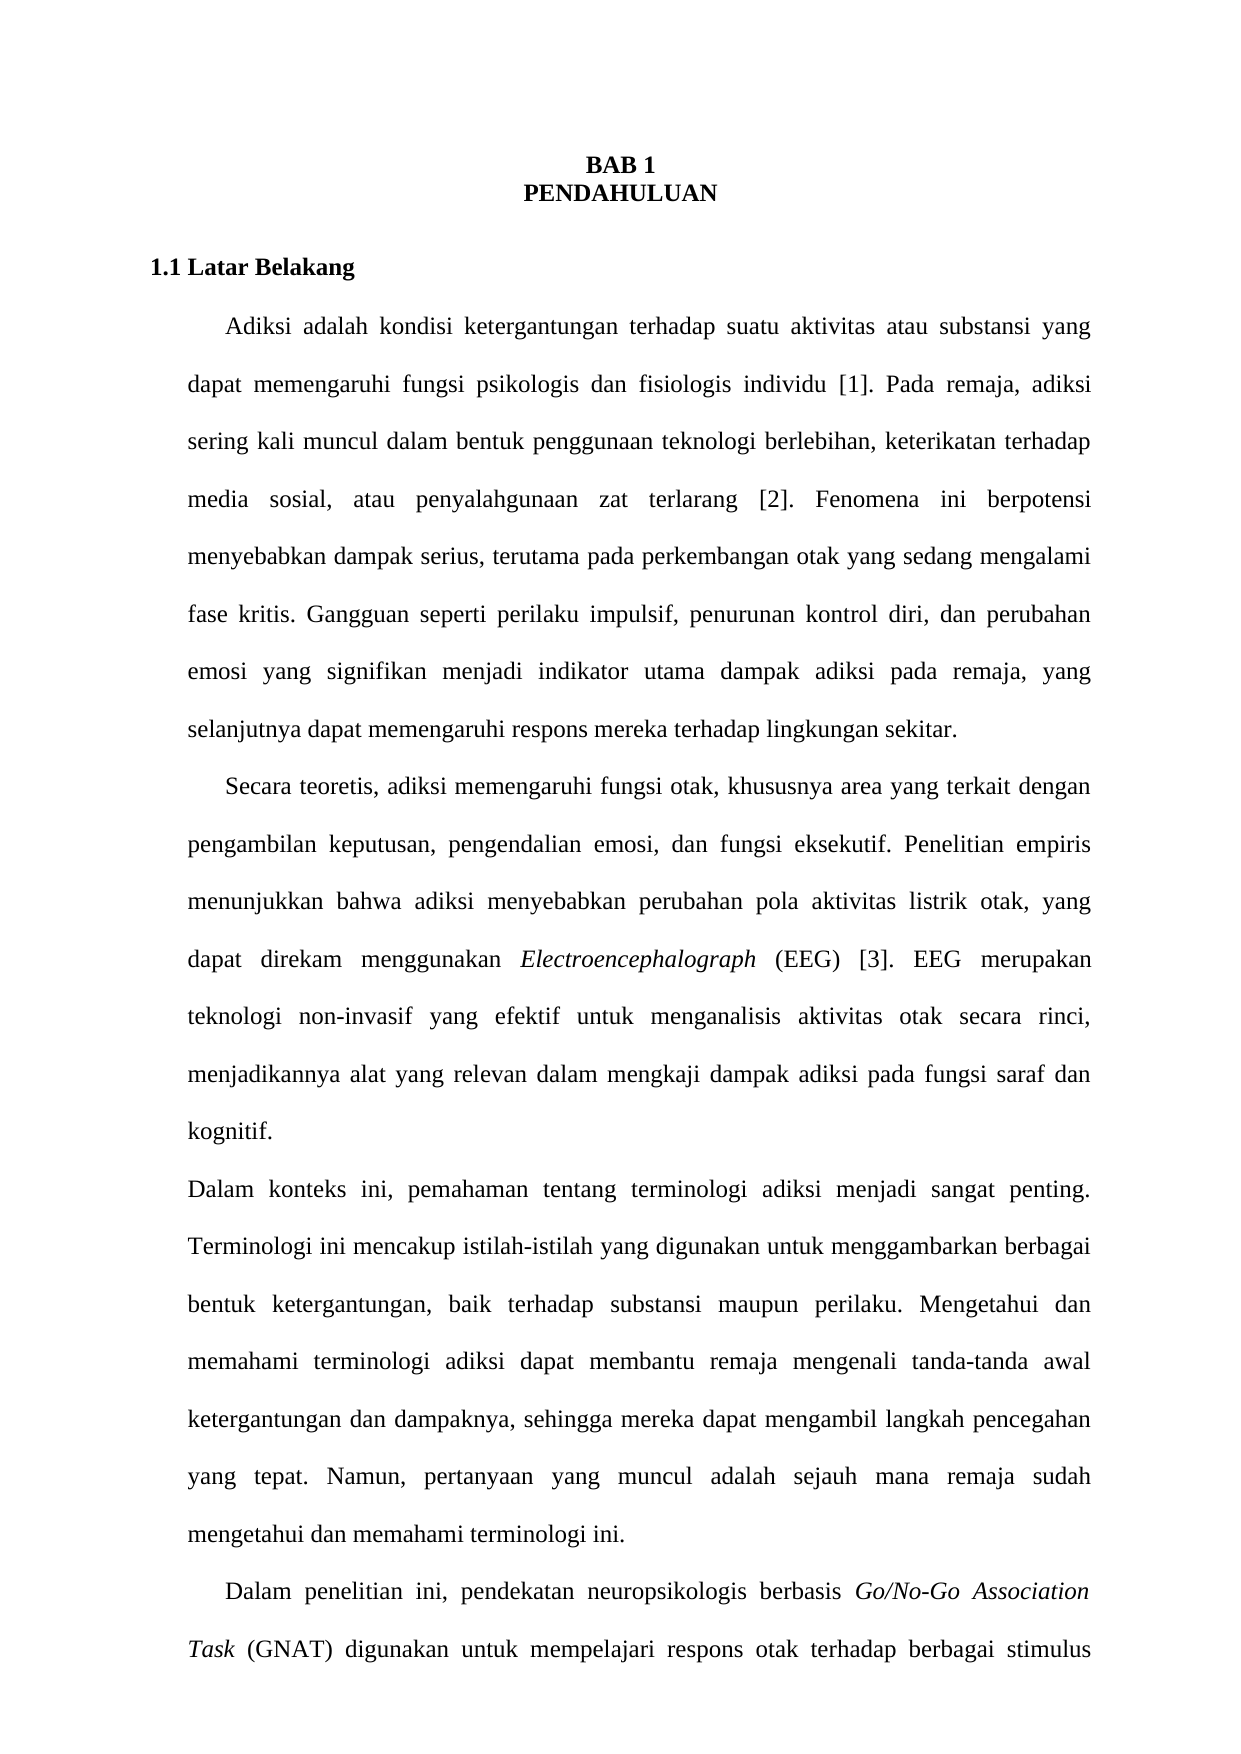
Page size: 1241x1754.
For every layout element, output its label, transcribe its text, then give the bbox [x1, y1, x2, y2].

text Adiksi adalah kondisi ketergantungan terhadap suatu aktivitas atau substansi yang dapat memengaruhi fungsi psikologis dan fisiologis individu . Pada remaja, adiksi sering kali muncul dalam bentuk penggunaan teknologi berlebihan, keterikatan terhadap media sosial, atau penyalahgunaan zat terlarang . Fenomena ini berpotensi menyebabkan dampak serius, terutama pada perkembangan otak yang sedang mengalami fase kritis. Gangguan seperti perilaku impulsif, penurunan kontrol diri, dan perubahan emosi yang signifikan menjadi indikator utama dampak adiksi pada remaja, yang selanjutnya dapat memengaruhi respons mereka terhadap lingkungan sekitar. [187, 311, 1092, 742]
text BAB 1 [150, 150, 1091, 178]
text PENDAHULUAN [150, 178, 1091, 207]
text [187, 1576, 1092, 1662]
text Secara teoretis, adiksi memengaruhi fungsi otak, khususnya area yang terkait dengan pengambilan keputusan, pengendalian emosi, dan fungsi eksekutif. Penelitian empiris menunjukkan bahwa adiksi menyebabkan perubahan pola aktivitas listrik otak, yang dapat direkam menggunakan Electroencephalograph (EEG) . EEG merupakan teknologi non-invasif yang efektif untuk menganalisis aktivitas otak secara rinci, menjadikannya alat yang relevan dalam mengkaji dampak adiksi pada fungsi saraf dan kognitif. Dalam konteks ini, pemahaman tentang terminologi adiksi menjadi sangat penting. Terminologi ini mencakup istilah-istilah yang digunakan untuk menggambarkan berbagai bentuk ketergantungan, baik terhadap substansi maupun perilaku. Mengetahui dan memahami terminologi adiksi dapat membantu remaja mengenali tanda-tanda awal ketergantungan dan dampaknya, sehingga mereka dapat mengambil langkah pencegahan yang tepat. Namun, pertanyaan yang muncul adalah sejauh mana remaja sudah mengetahui dan memahami terminologi ini. [187, 771, 1092, 1547]
text 1.1 Latar Belakang [150, 252, 1092, 281]
